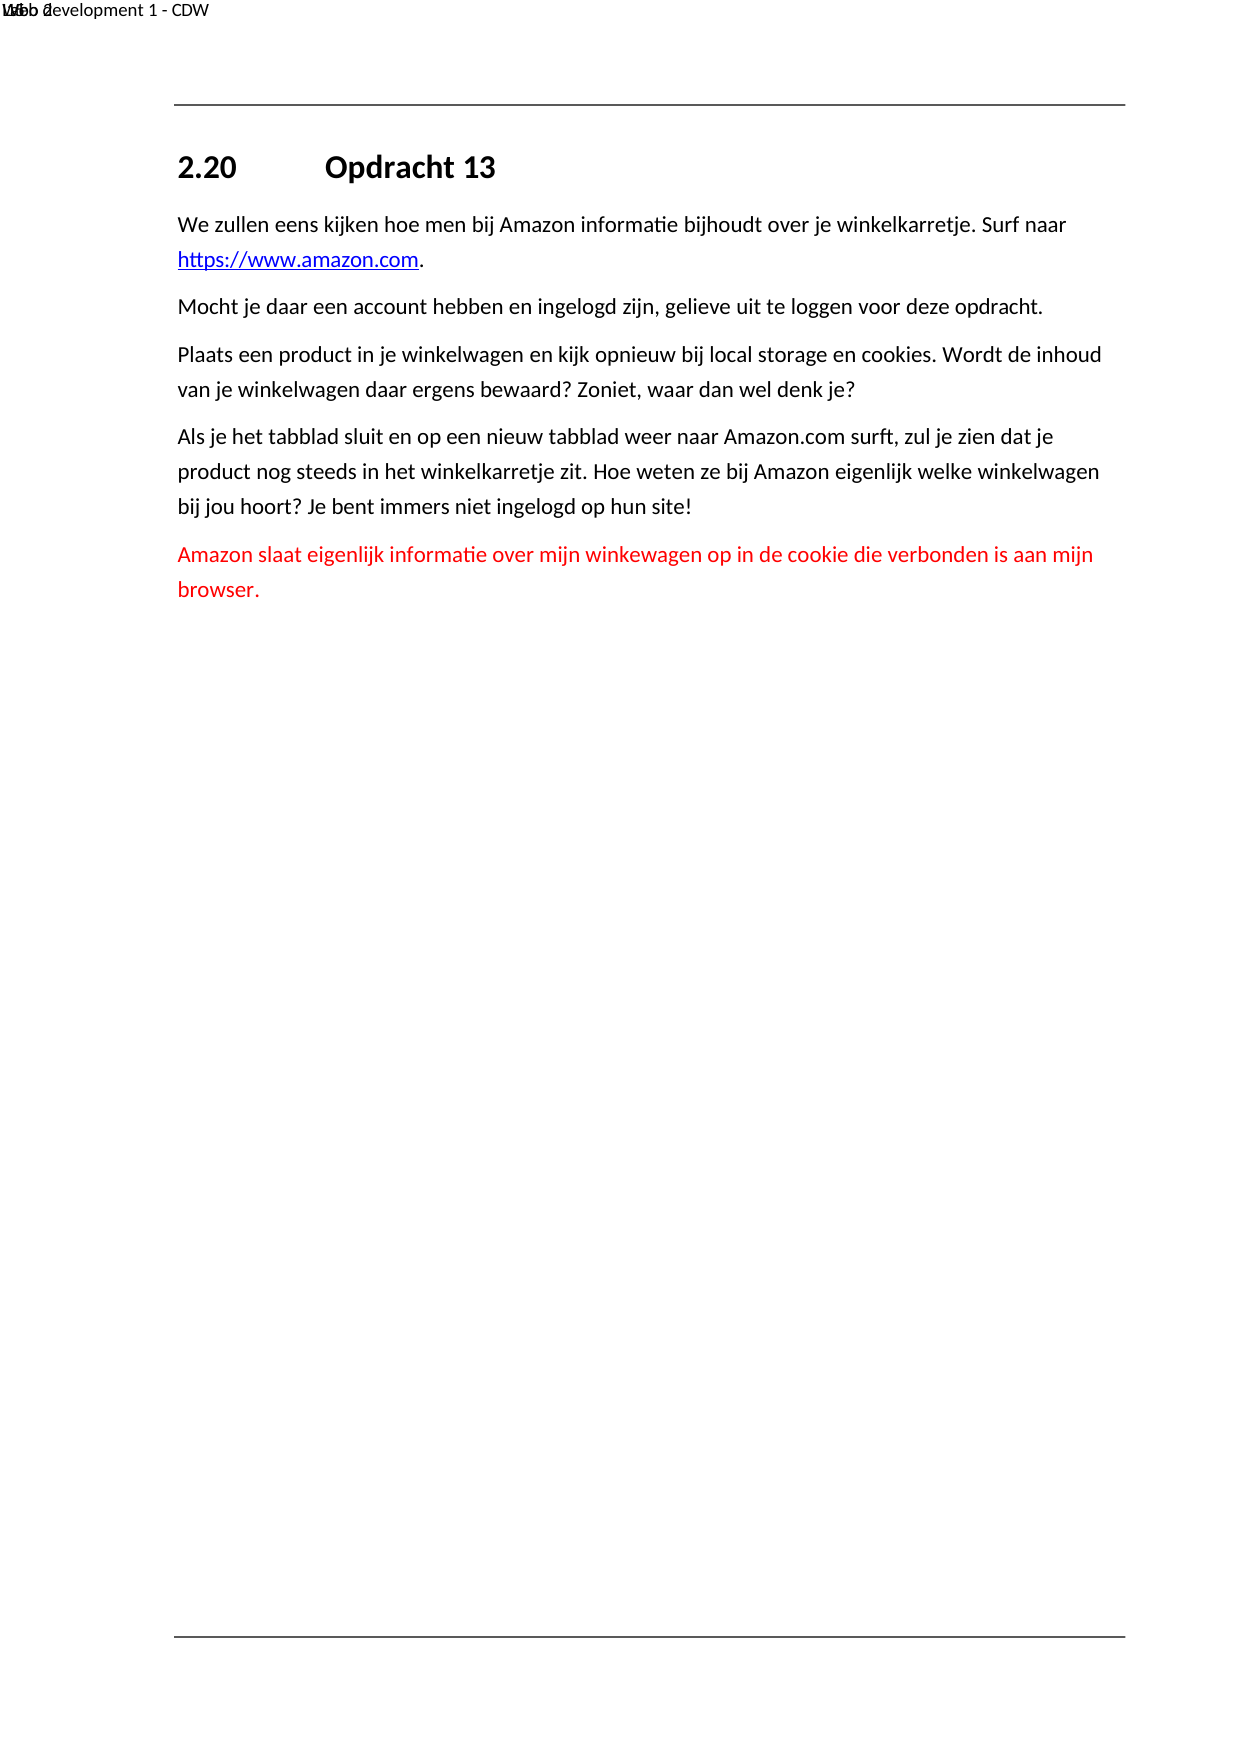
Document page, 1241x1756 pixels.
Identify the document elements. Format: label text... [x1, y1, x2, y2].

text We zullen eens kijken hoe men bij Amazon informatie bijhoudt over je winkelkarretje. Surf naar https://www.amazon.com. [177, 210, 1134, 273]
text Mocht je daar een account hebben en ingelogd zijn, gelieve uit te loggen voor deze opdracht. [177, 292, 1134, 320]
text Plaats een product in je winkelwagen en kijk opnieuw bij local storage en cookies. Wordt de inhoud van je winkelwagen daar ergens bewaard? Zoniet, waar dan wel denk je? [177, 340, 1111, 403]
subtitle Opdracht 13 [177, 146, 1134, 187]
text Amazon slaat eigenlijk informatie over mijn winkewagen op in de cookie die verbonden is aan mijn browser. [177, 540, 1111, 603]
text Als je het tabblad sluit en op een nieuw tabblad weer naar Amazon.com surft, zul je zien dat je product nog steeds in het winkelkarretje zit. Hoe weten ze bij Amazon eigenlijk welke winkelwagen bij jou hoort? Je bent immers niet ingelogd op hun site! [177, 422, 1111, 520]
